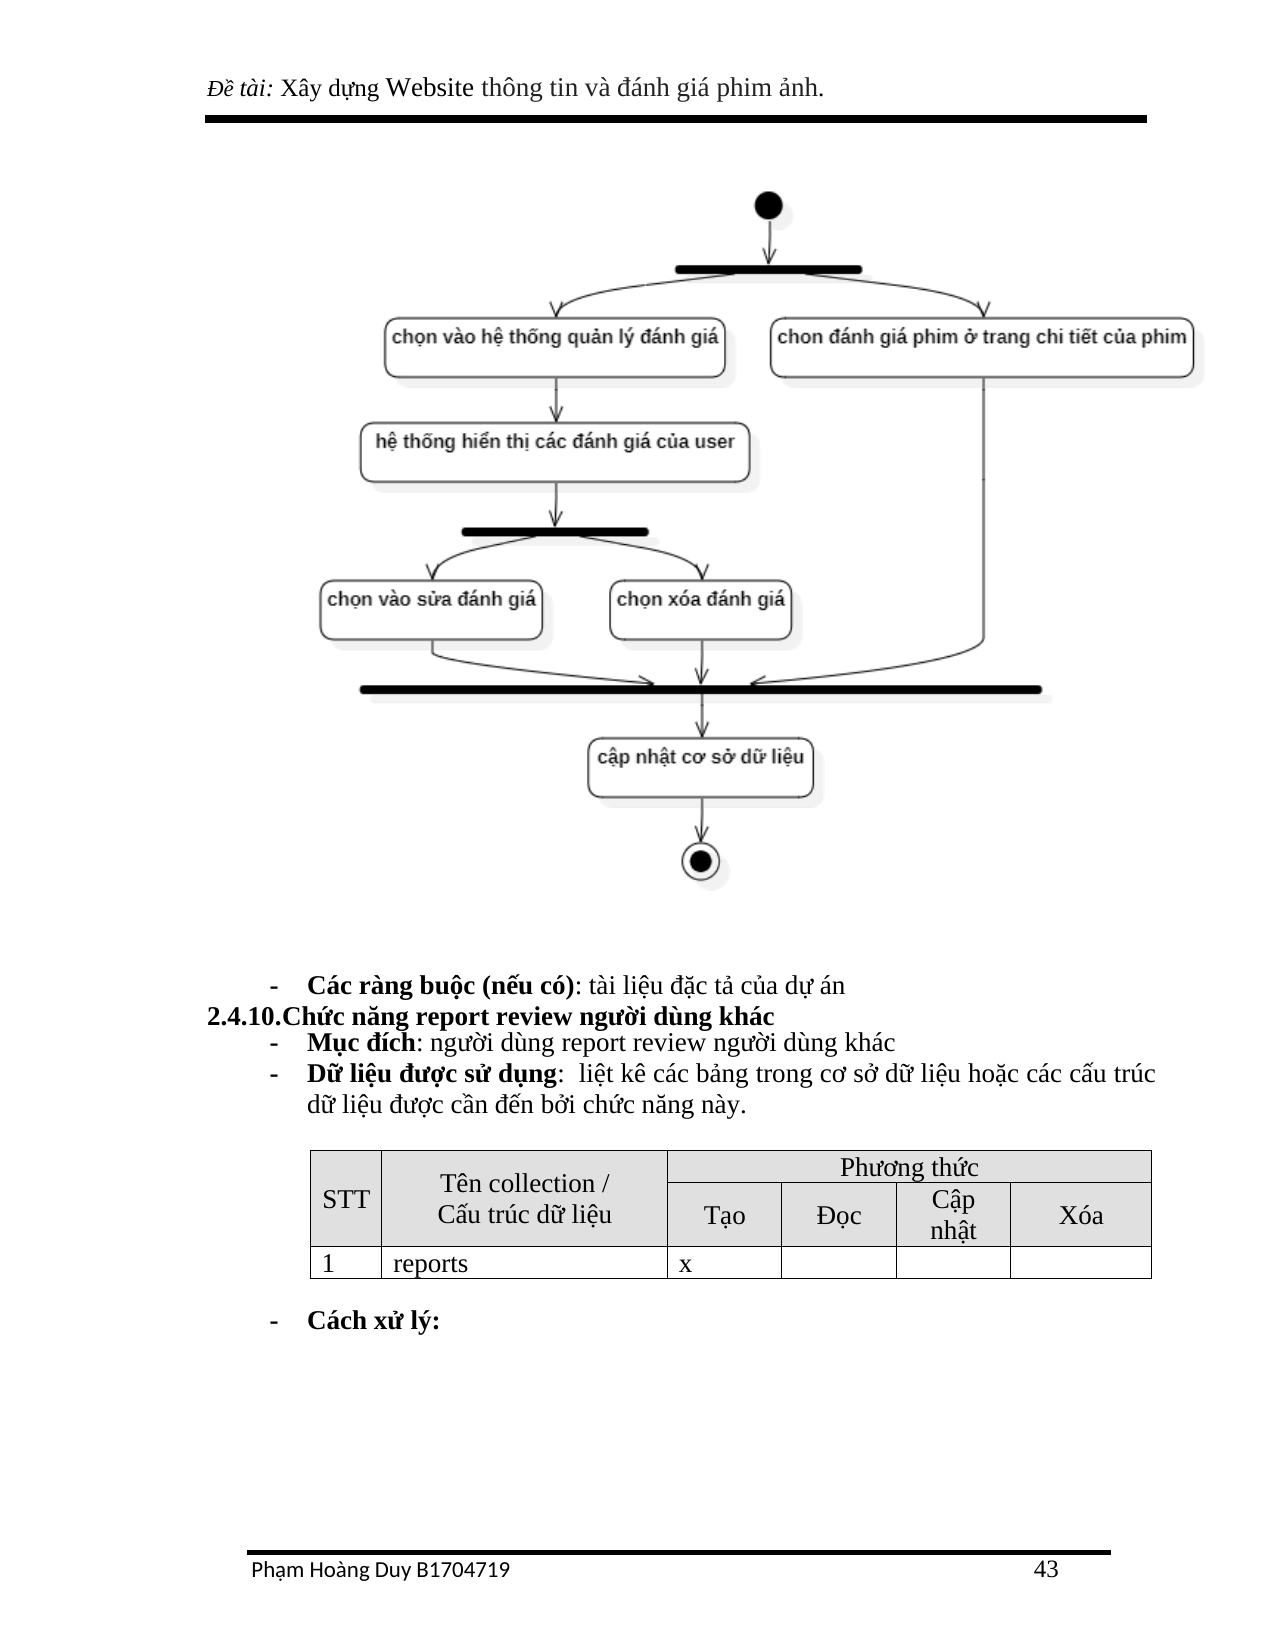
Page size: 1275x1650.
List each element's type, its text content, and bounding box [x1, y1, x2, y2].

table_cell [1011, 1247, 1151, 1278]
list Các ràng buộc (nếu có): tài liệu đặc tả của dự án [269, 969, 1157, 1001]
table_cell x [668, 1247, 781, 1278]
table_cell Cập nhật [897, 1183, 1010, 1246]
table_cell Xóa [1011, 1183, 1151, 1246]
table_header Tên collection / Cấu trúc dữ liệu [382, 1151, 667, 1246]
list Mục đích: người dùng report review người dùng khác [269, 1032, 1157, 1057]
table_cell reports [382, 1247, 667, 1278]
table_cell [782, 1247, 896, 1278]
table_cell [897, 1247, 1010, 1278]
table_header Phương thức [668, 1151, 1151, 1182]
picture [306, 177, 1252, 939]
list Cách xử lý: [269, 1304, 1157, 1335]
table_cell 1 [311, 1247, 381, 1278]
table_cell Đọc [782, 1183, 896, 1246]
list Dữ liệu được sử dụng: liệt kê các bảng trong cơ sở dữ liệu hoặc các cấu trúc dữ liệu được cần đến bởi chức năng này. [269, 1057, 1157, 1119]
table_cell Tạo [668, 1183, 781, 1246]
text Chức năng report review người dùng khác [207, 1001, 1157, 1032]
table_header STT [311, 1151, 381, 1246]
